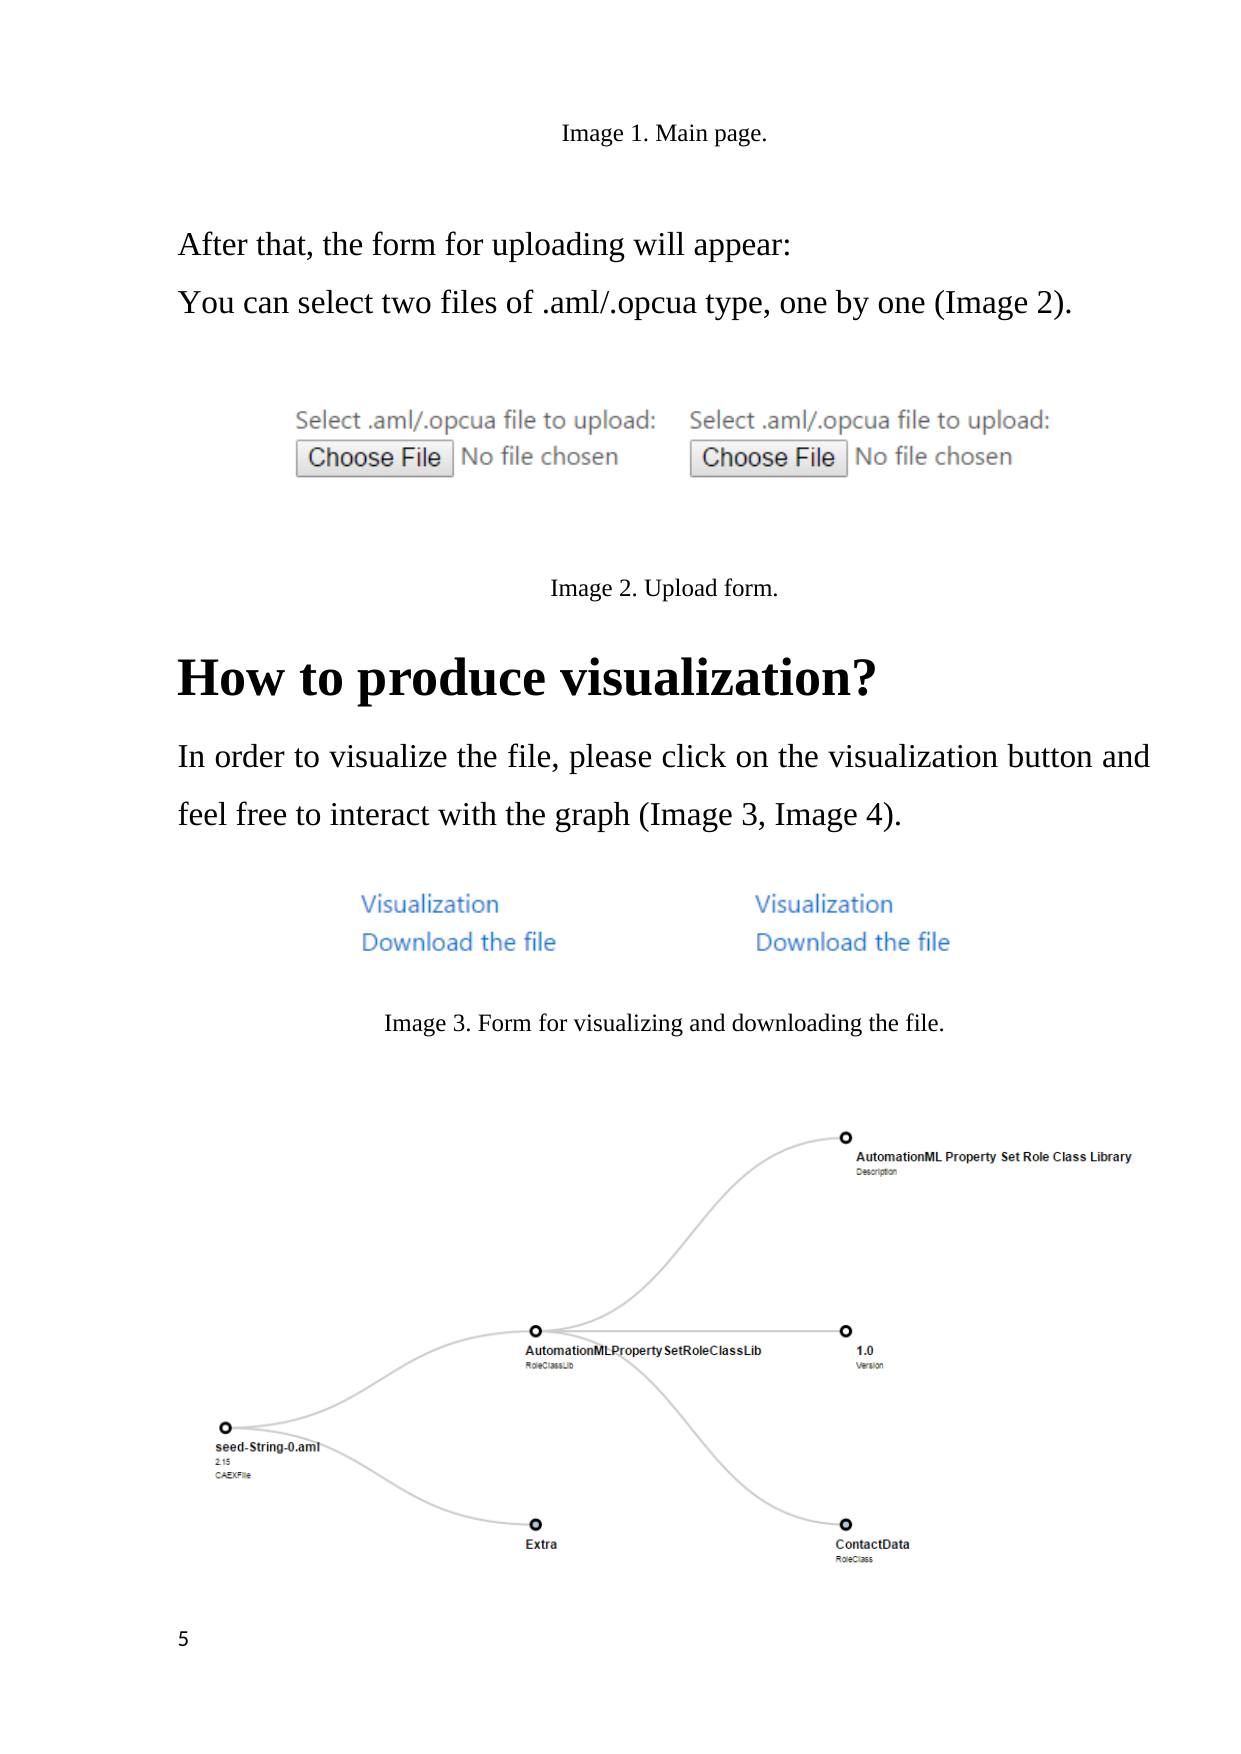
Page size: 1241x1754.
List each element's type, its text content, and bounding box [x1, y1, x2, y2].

subtitle How to produce visualization? [177, 645, 1152, 707]
picture [340, 868, 989, 978]
text In order to visualize the file, please click on the visualization button and feel free to interact with the graph (Image 3, Image 4). [177, 736, 1152, 832]
picture [177, 1067, 1152, 1582]
text Image 2. Upload form. [177, 573, 1152, 601]
text Image 3. Form for visualizing and downloading the file. [177, 1008, 1152, 1037]
text After that, the form for uploading will appear: [177, 224, 1152, 262]
picture [240, 356, 1089, 542]
text You can select two files of .aml/.opcua type, one by one (Image 2). [177, 282, 1152, 320]
text Image 1. Main page. [177, 118, 1152, 147]
